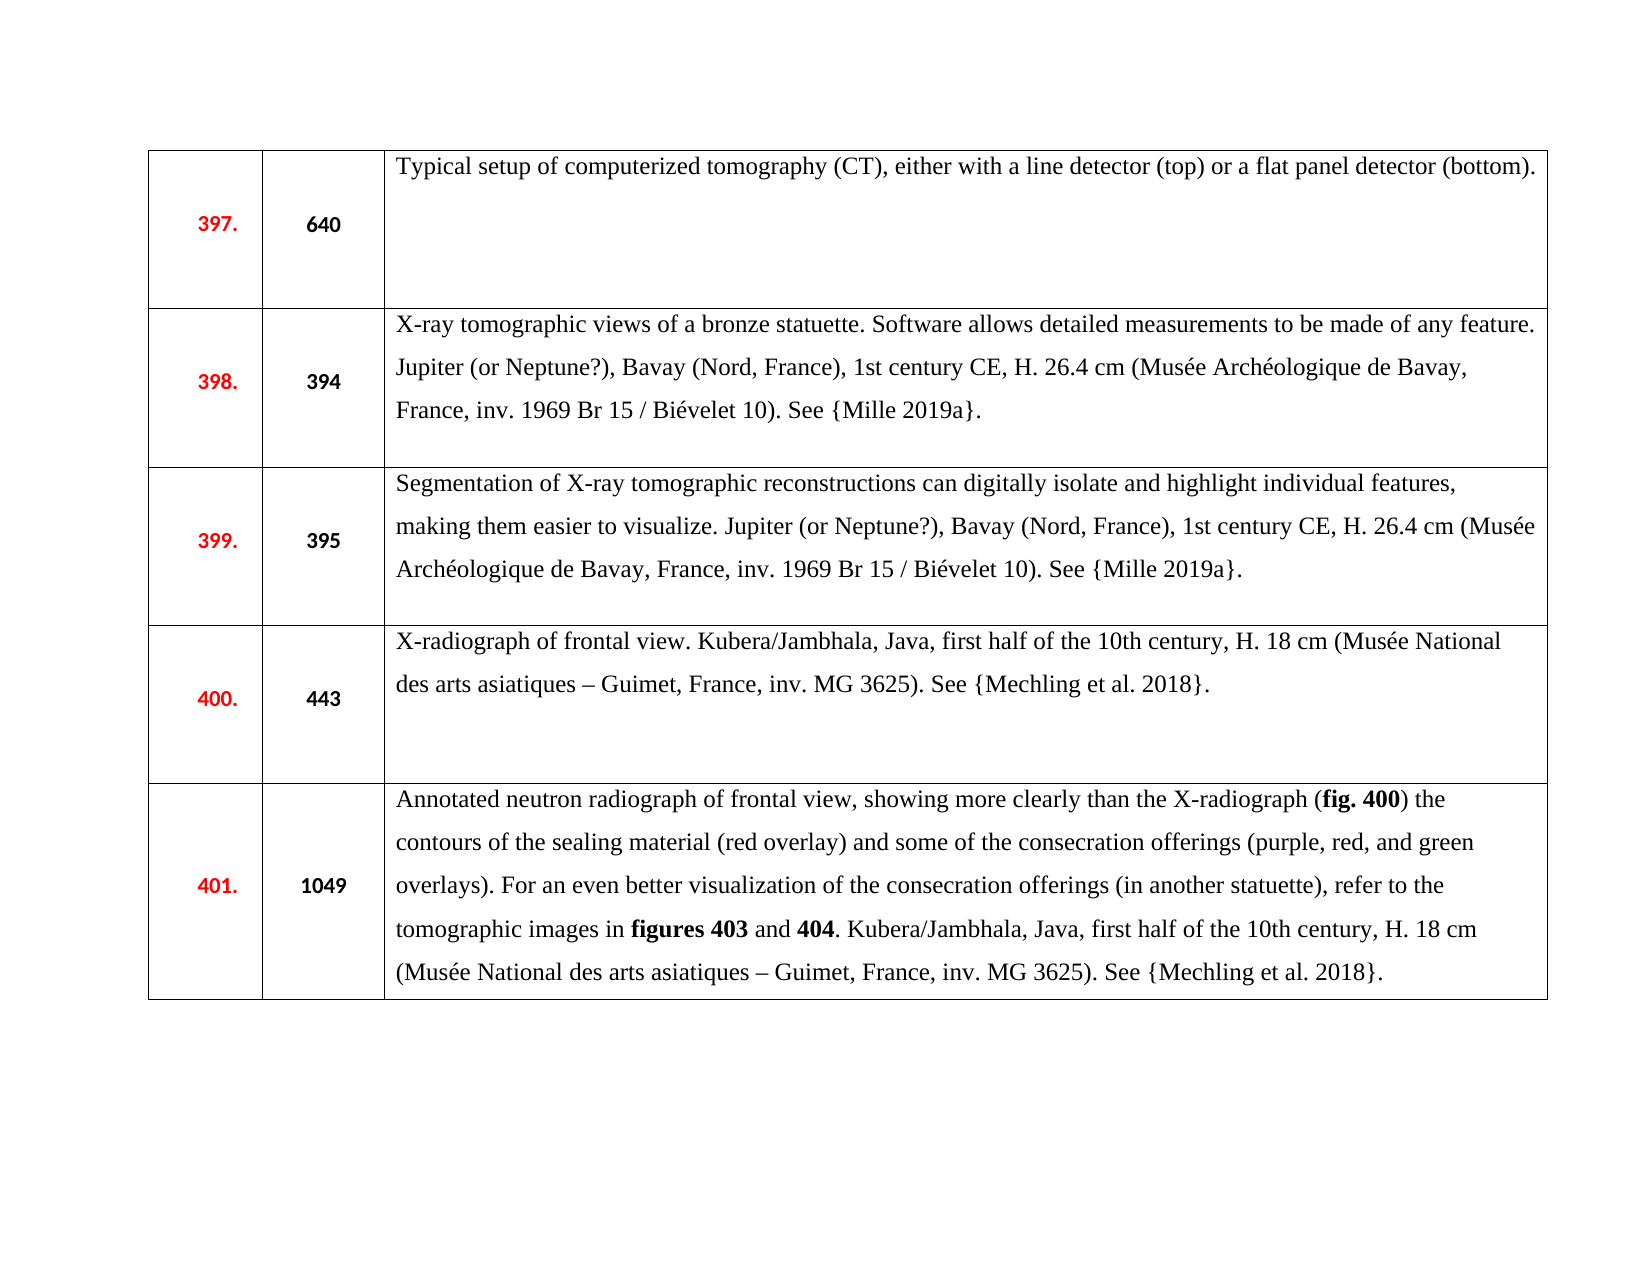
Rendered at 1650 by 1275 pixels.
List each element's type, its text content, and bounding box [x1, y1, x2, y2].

table_cell Typical setup of computerized tomography (CT), either with a line detector (top) or a flat panel detector (bottom). [385, 151, 1547, 308]
table_cell 1049 [263, 784, 384, 999]
table_cell 394 [263, 309, 384, 467]
table_cell Segmentation of X-ray tomographic reconstructions can digitally isolate and highlight individual features, making them easier to visualize. Jupiter (or Neptune?), Bavay (Nord, France), 1st century CE, H. 26.4 cm (Musée Archéologique de Bavay, France, inv. 1969 Br 15 / Biévelet 10). See {Mille 2019a}. [385, 468, 1547, 625]
table_cell 395 [263, 468, 384, 625]
table_cell [149, 151, 262, 308]
table_cell 640 [263, 151, 384, 308]
table_cell Annotated neutron radiograph of frontal view, showing more clearly than the X-radiograph (fig. 400) the contours of the sealing material (red overlay) and some of the consecration offerings (purple, red, and green overlays). For an even better visualization of the consecration offerings (in another statuette), refer to the tomographic images in figures 403 and 404. Kubera/Jambhala, Java, first half of the 10th century, H. 18 cm (Musée National des arts asiatiques – Guimet, France, inv. MG 3625). See {Mechling et al. 2018}. [385, 784, 1547, 999]
table_cell [149, 309, 262, 467]
table_cell X-radiograph of frontal view. Kubera/Jambhala, Java, first half of the 10th century, H. 18 cm (Musée National des arts asiatiques – Guimet, France, inv. MG 3625). See {Mechling et al. 2018}. [385, 626, 1547, 783]
table_cell 443 [263, 626, 384, 783]
table_cell [149, 626, 262, 783]
table_cell [149, 468, 262, 625]
table_cell [149, 784, 262, 999]
table_cell X-ray tomographic views of a bronze statuette. Software allows detailed measurements to be made of any feature. Jupiter (or Neptune?), Bavay (Nord, France), 1st century CE, H. 26.4 cm (Musée Archéologique de Bavay, France, inv. 1969 Br 15 / Biévelet 10). See {Mille 2019a}. [385, 309, 1547, 467]
